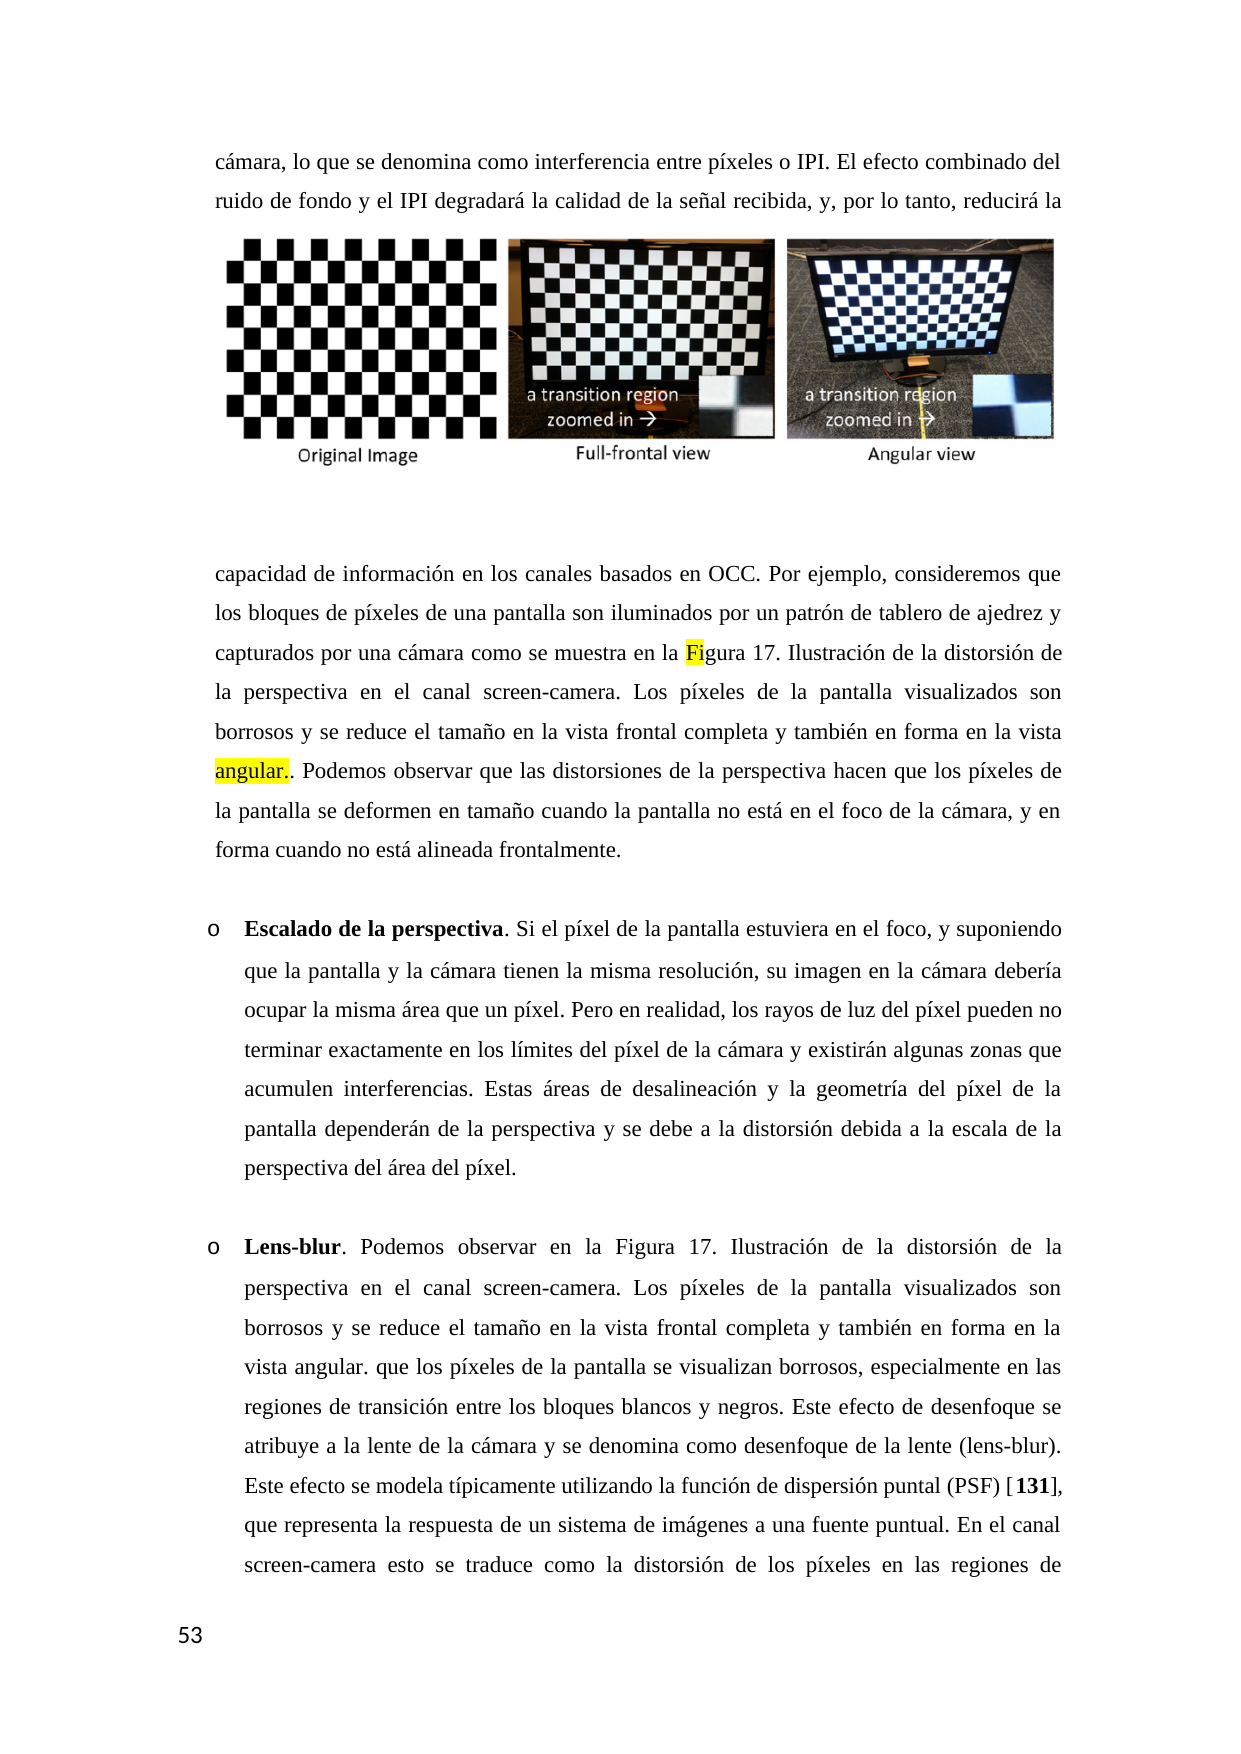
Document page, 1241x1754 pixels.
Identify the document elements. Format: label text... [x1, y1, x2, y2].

picture [214, 227, 1062, 468]
list Escalado de la perspectiva. Si el píxel de la pantalla estuviera en el foco, y suponiendo que la pantalla y la cámara tienen la misma resolución, su imagen en la cámara debería ocupar la misma área que un píxel. Pero en realidad, los rayos de luz del píxel pueden no terminar exactamente en los límites del píxel de la cámara y existirán algunas zonas que acumulen interferencias. Estas áreas de desalineación y la geometría del píxel de la pantalla dependerán de la perspectiva y se debe a la distorsión debida a la escala de la perspectiva del área del píxel. [207, 915, 1063, 1180]
